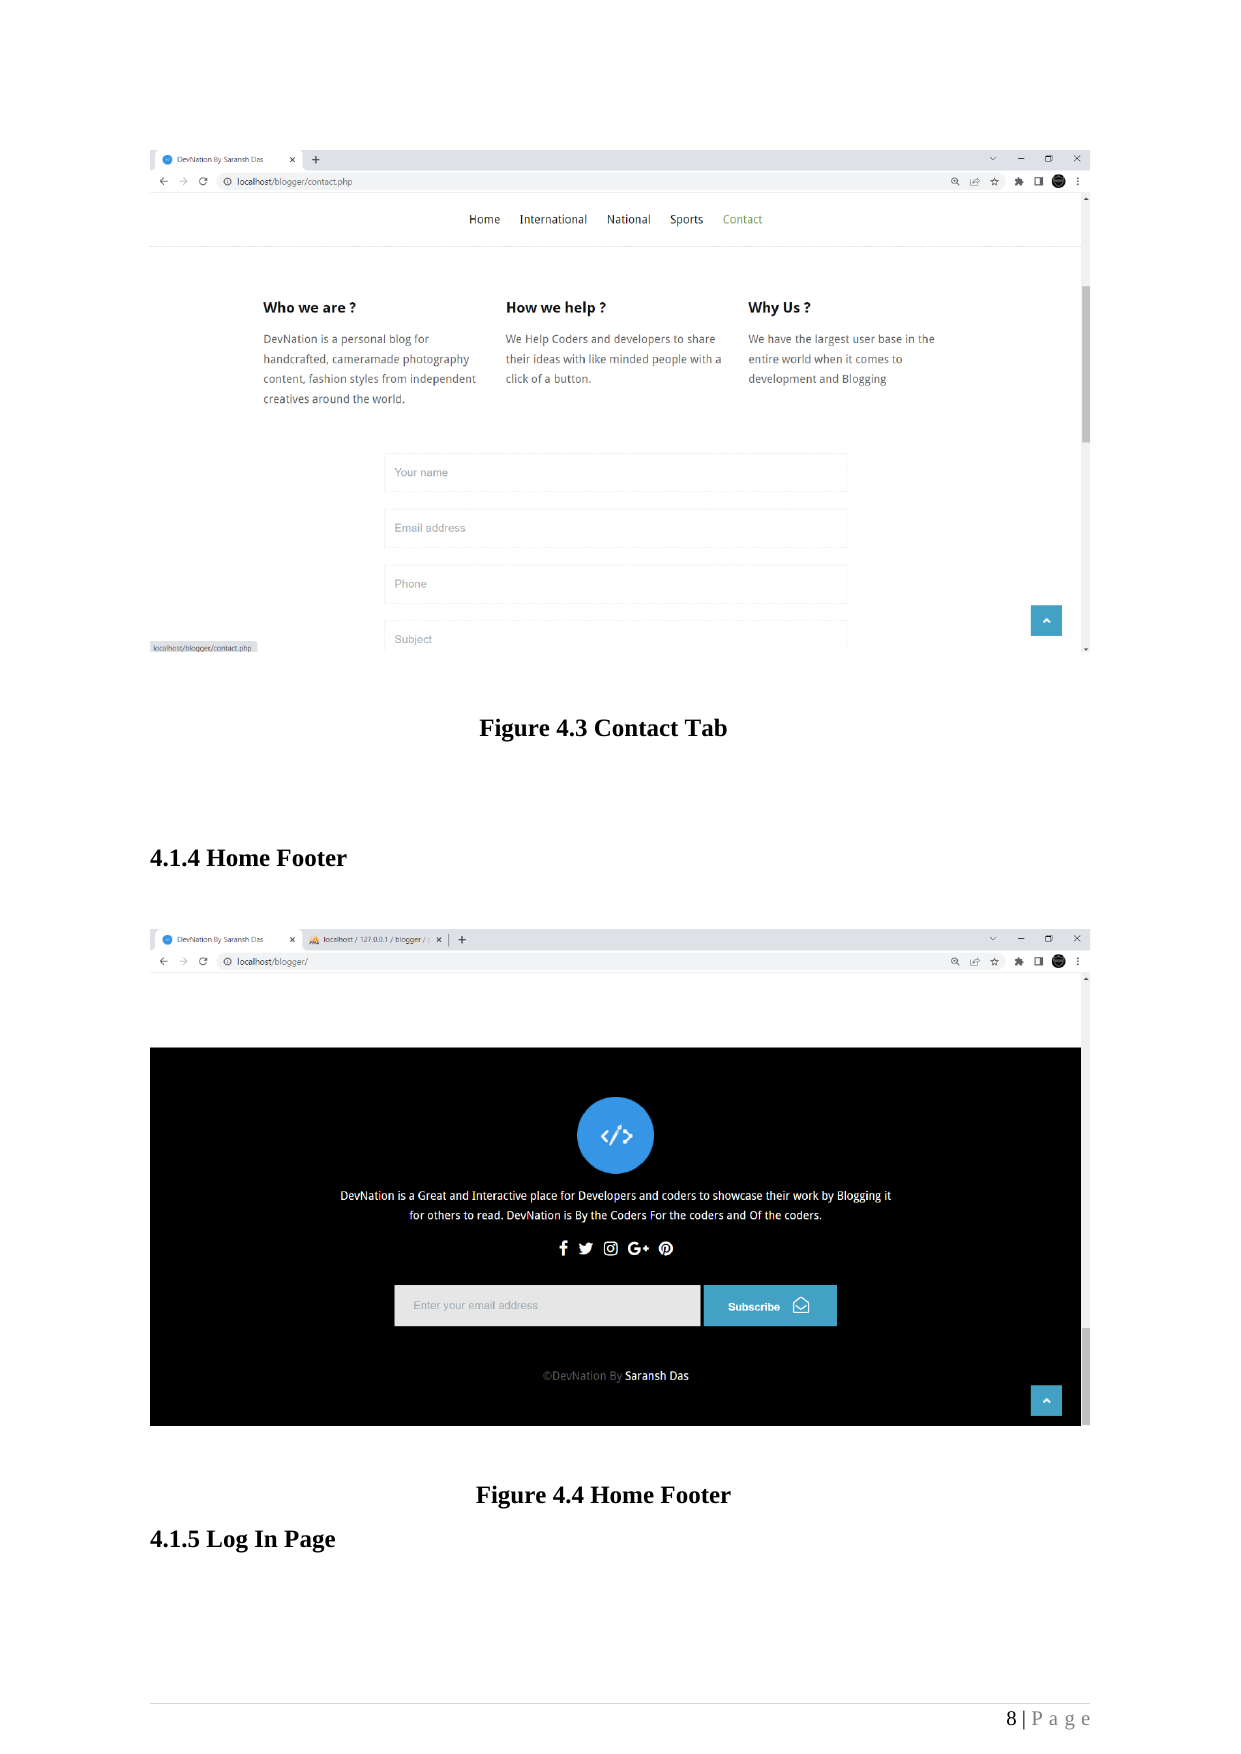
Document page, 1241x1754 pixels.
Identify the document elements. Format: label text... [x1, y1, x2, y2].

text Figure 4.3 Contact Tab [150, 713, 1057, 742]
picture [150, 150, 1091, 652]
text 4.1.4 Home Footer [150, 843, 1057, 872]
text 4.1.5 Log In Page [150, 1524, 1057, 1552]
picture [150, 929, 1091, 1426]
text Figure 4.4 Home Footer [150, 1481, 1057, 1509]
